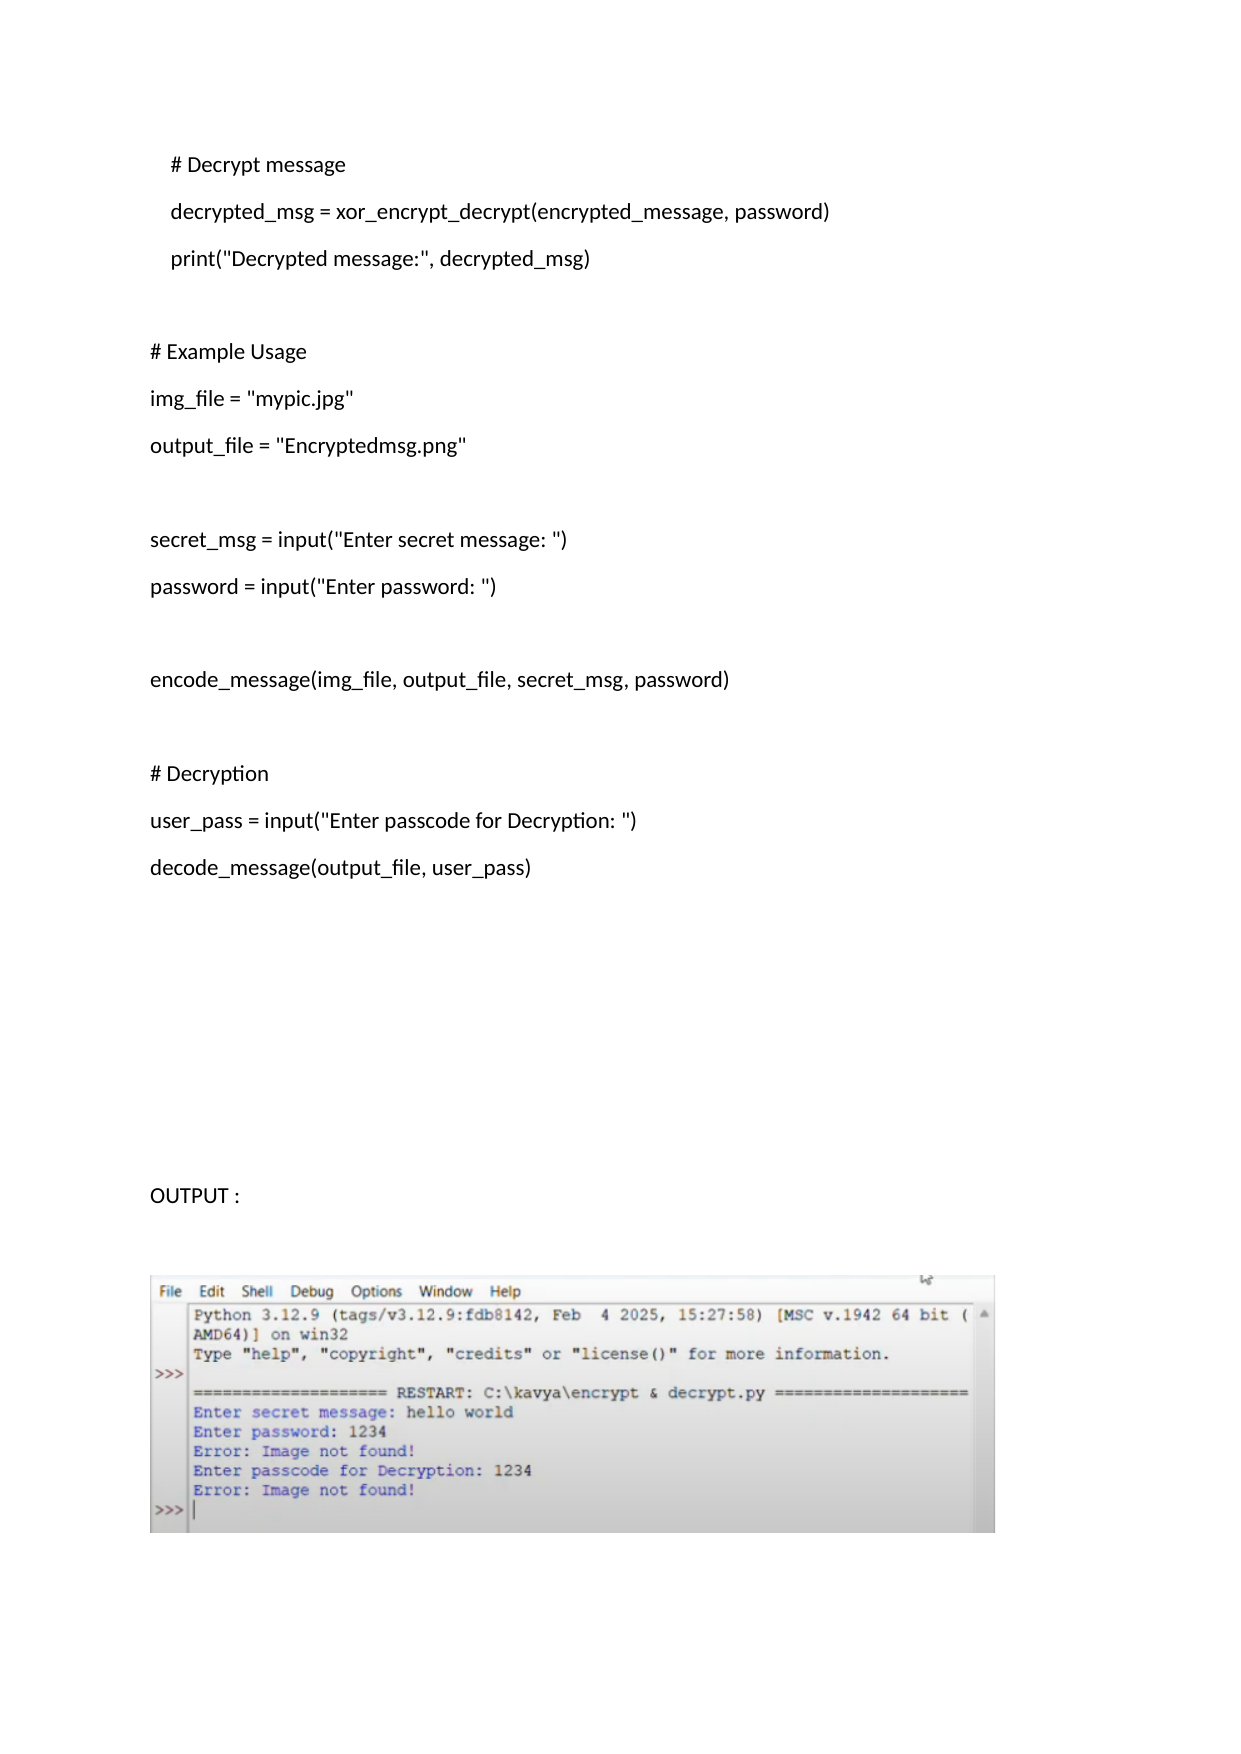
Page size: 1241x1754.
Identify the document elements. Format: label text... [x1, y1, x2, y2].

text img_file = "mypic.jpg" [150, 384, 1090, 412]
text # Example Usage [150, 337, 1090, 366]
text output_file = "Encryptedmsg.png" [150, 431, 1090, 459]
text decrypted_msg = xor_encrypt_decrypt(encrypted_message, password) [150, 197, 1090, 225]
text # Decryption [150, 759, 1090, 787]
text decode_message(output_file, user_pass) [150, 853, 1090, 881]
picture [150, 1275, 996, 1533]
text secret_msg = input("Enter secret message: ") [150, 525, 1090, 553]
text # Decrypt message [150, 150, 1090, 178]
text password = input("Enter password: ") [150, 572, 1090, 600]
text OUTPUT : [150, 1181, 1090, 1209]
text user_pass = input("Enter passcode for Decryption: ") [150, 806, 1090, 834]
text print("Decrypted message:", decrypted_msg) [150, 244, 1090, 272]
text encode_message(img_file, output_file, secret_msg, password) [150, 666, 1090, 694]
